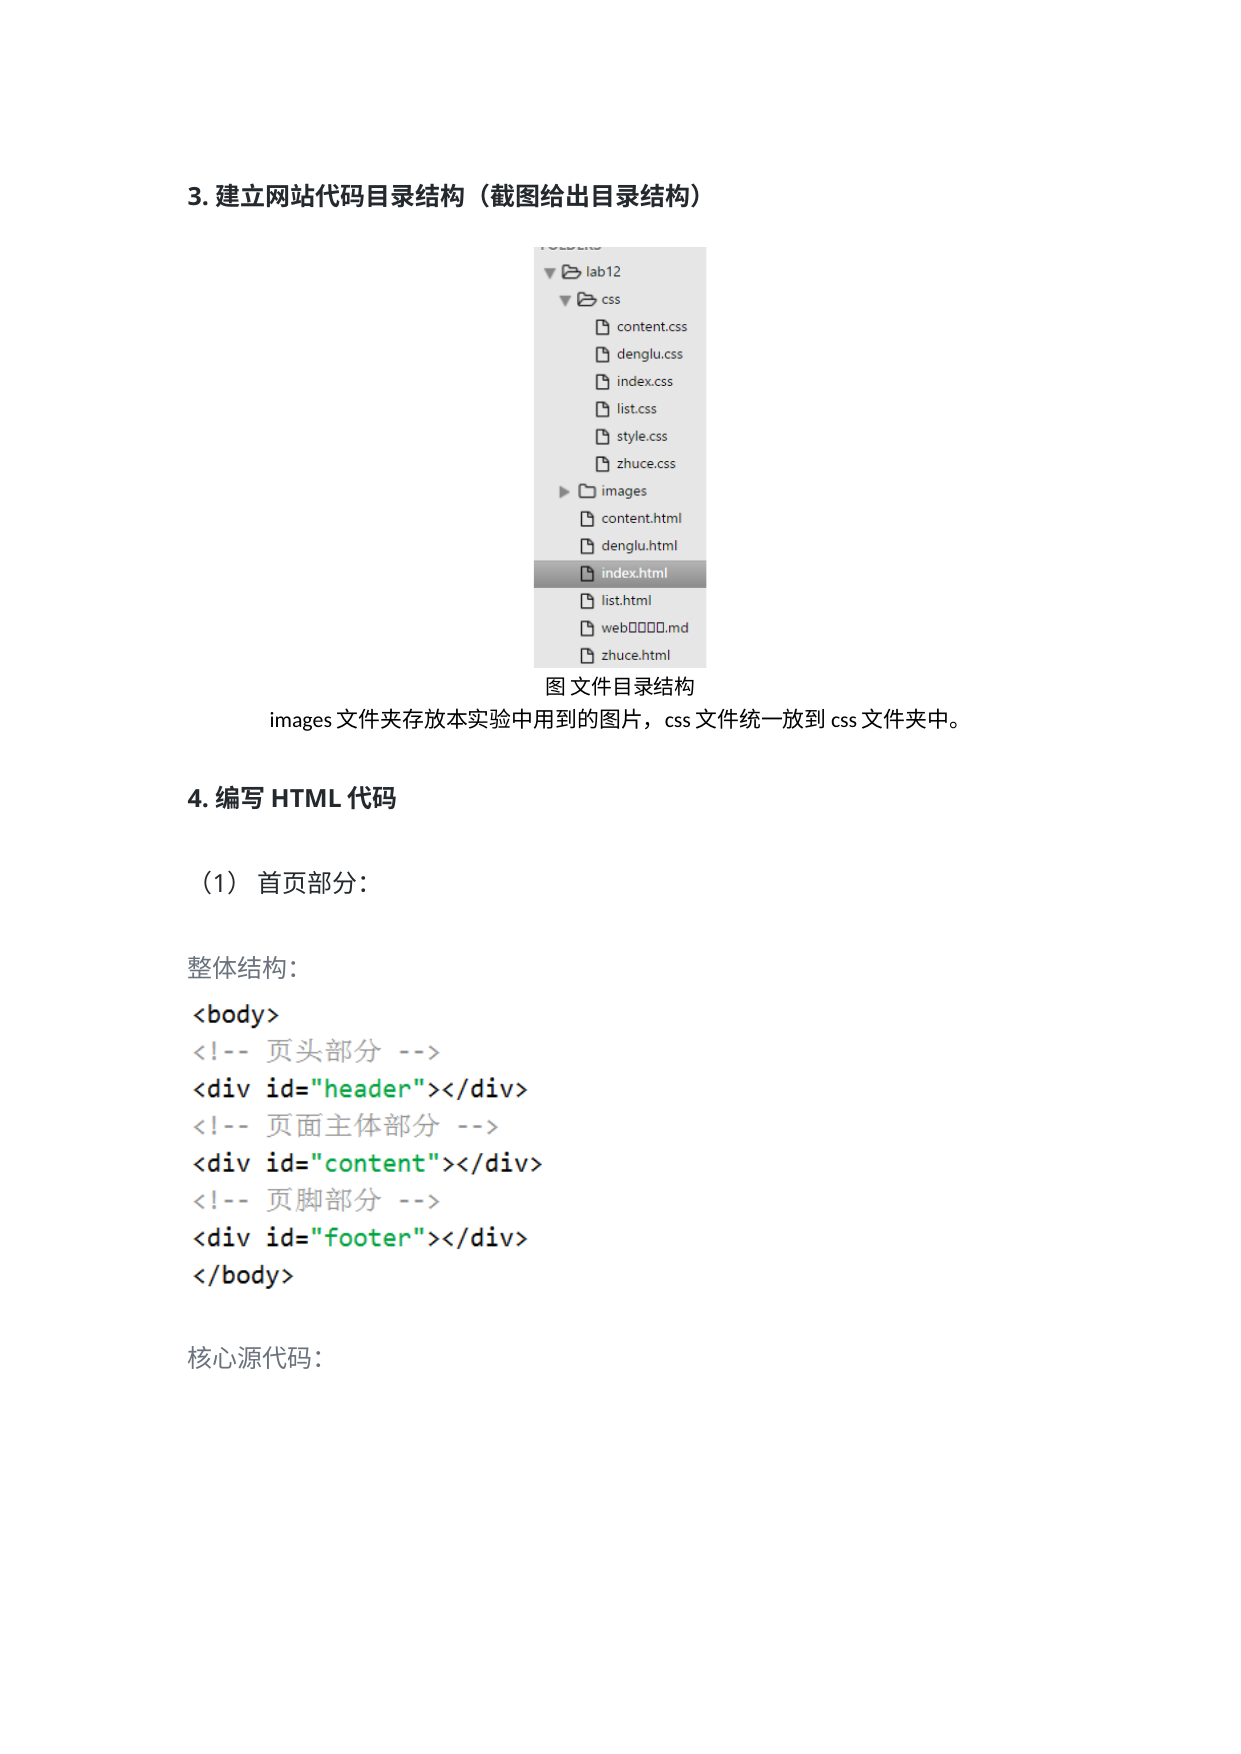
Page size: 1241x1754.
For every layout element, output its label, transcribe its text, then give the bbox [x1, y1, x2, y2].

text images文件夹存放本实验中用到的图片，css文件统一放到css文件夹中。 [187, 702, 1053, 734]
text 核心源代码： [187, 1324, 1053, 1389]
text 图 文件目录结构 [187, 669, 1053, 702]
text 整体结构： [187, 934, 1053, 999]
text 3. 建立网站代码目录结构（截图给出目录结构） [187, 162, 1053, 227]
picture [533, 247, 707, 668]
text 4. 编写HTML代码 [187, 764, 1053, 829]
text （1） 首页部分： [187, 849, 1053, 914]
picture [187, 999, 550, 1293]
